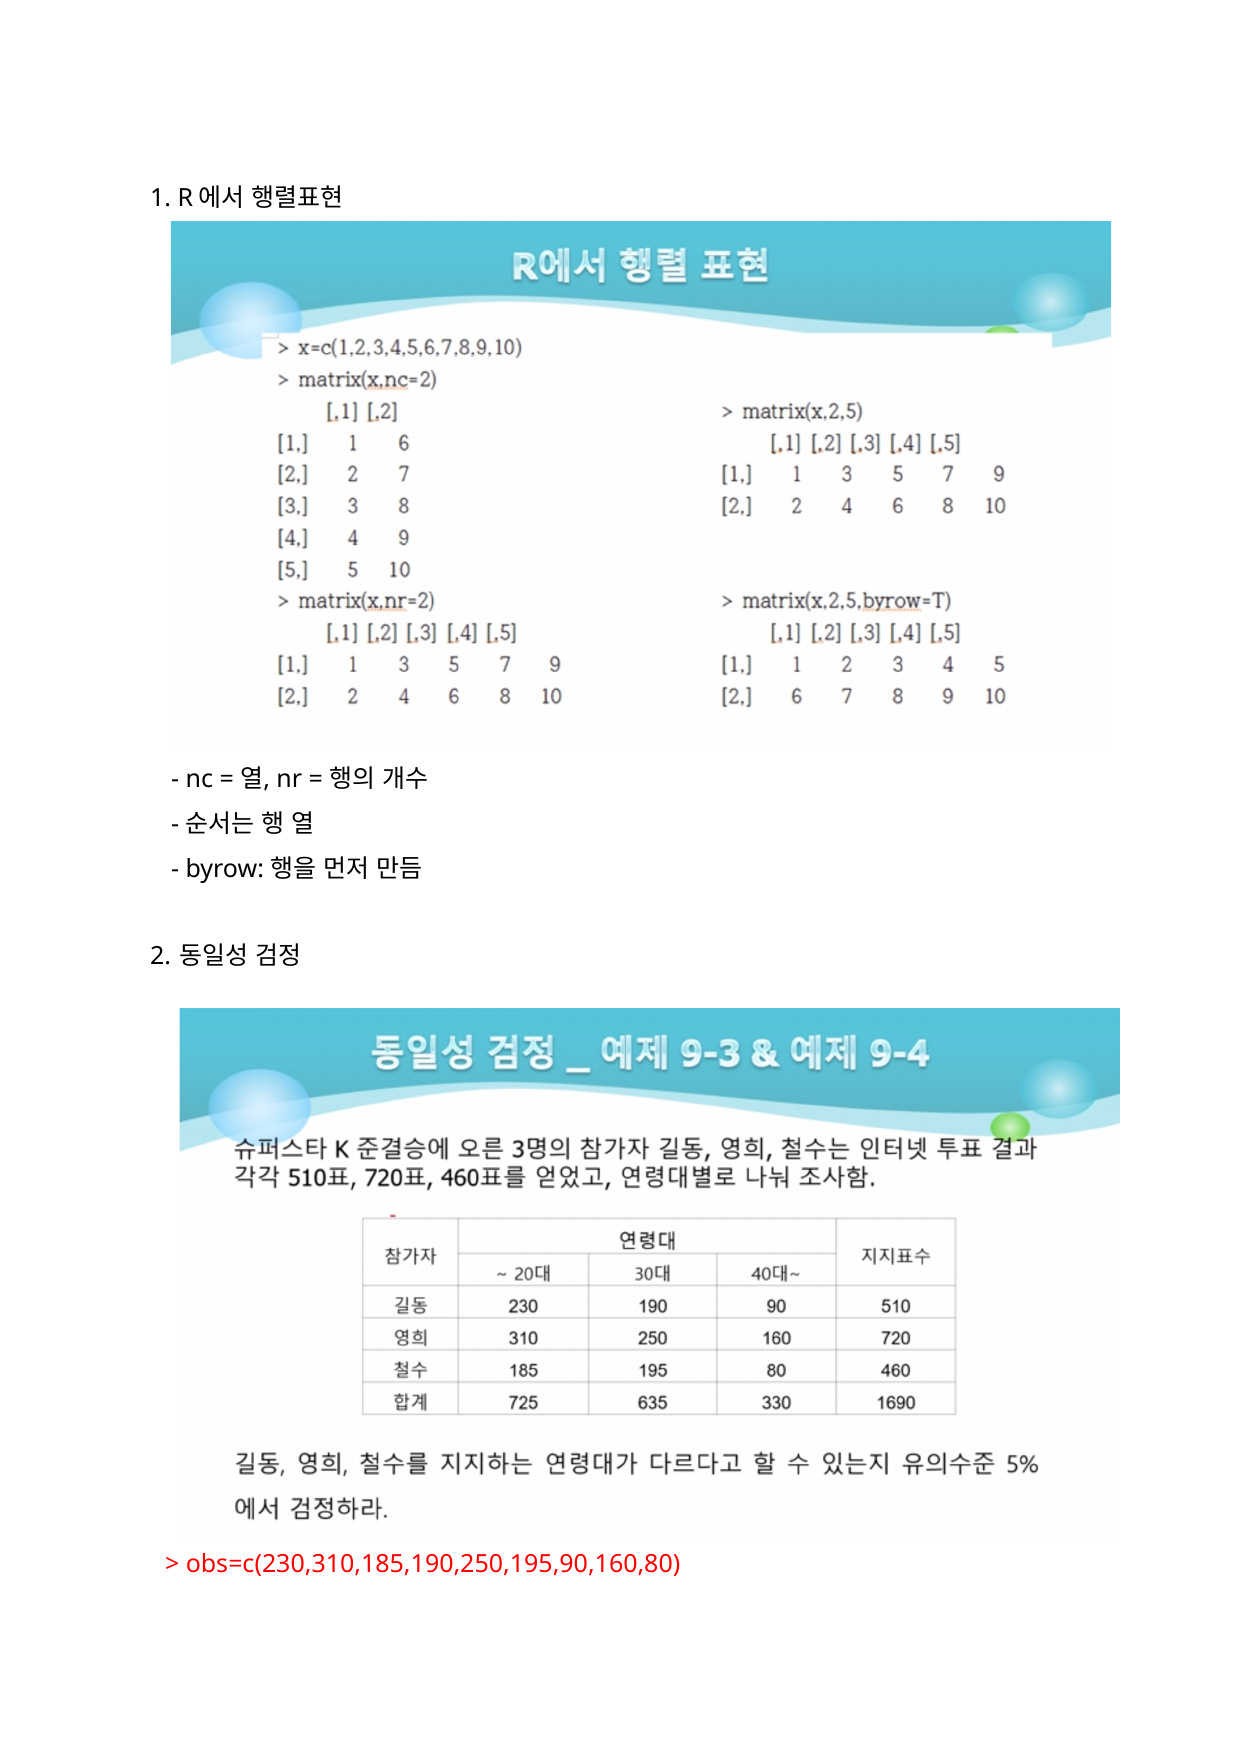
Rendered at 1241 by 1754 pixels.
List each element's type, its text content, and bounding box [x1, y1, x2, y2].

text - nc = 열, nr = 행의 개수 [171, 759, 1090, 795]
text > obs=c(230,310,185,190,250,195,90,160,80) [165, 1545, 1090, 1579]
picture [170, 221, 1112, 751]
text - 순서는 행 열 [171, 803, 1090, 840]
text 1. R에서 행렬표현 [150, 177, 1090, 213]
picture [179, 1008, 1120, 1537]
text - byrow: 행을 먼저 만듬 [171, 848, 1090, 884]
text 2. 동일성 검정 [150, 935, 1090, 971]
